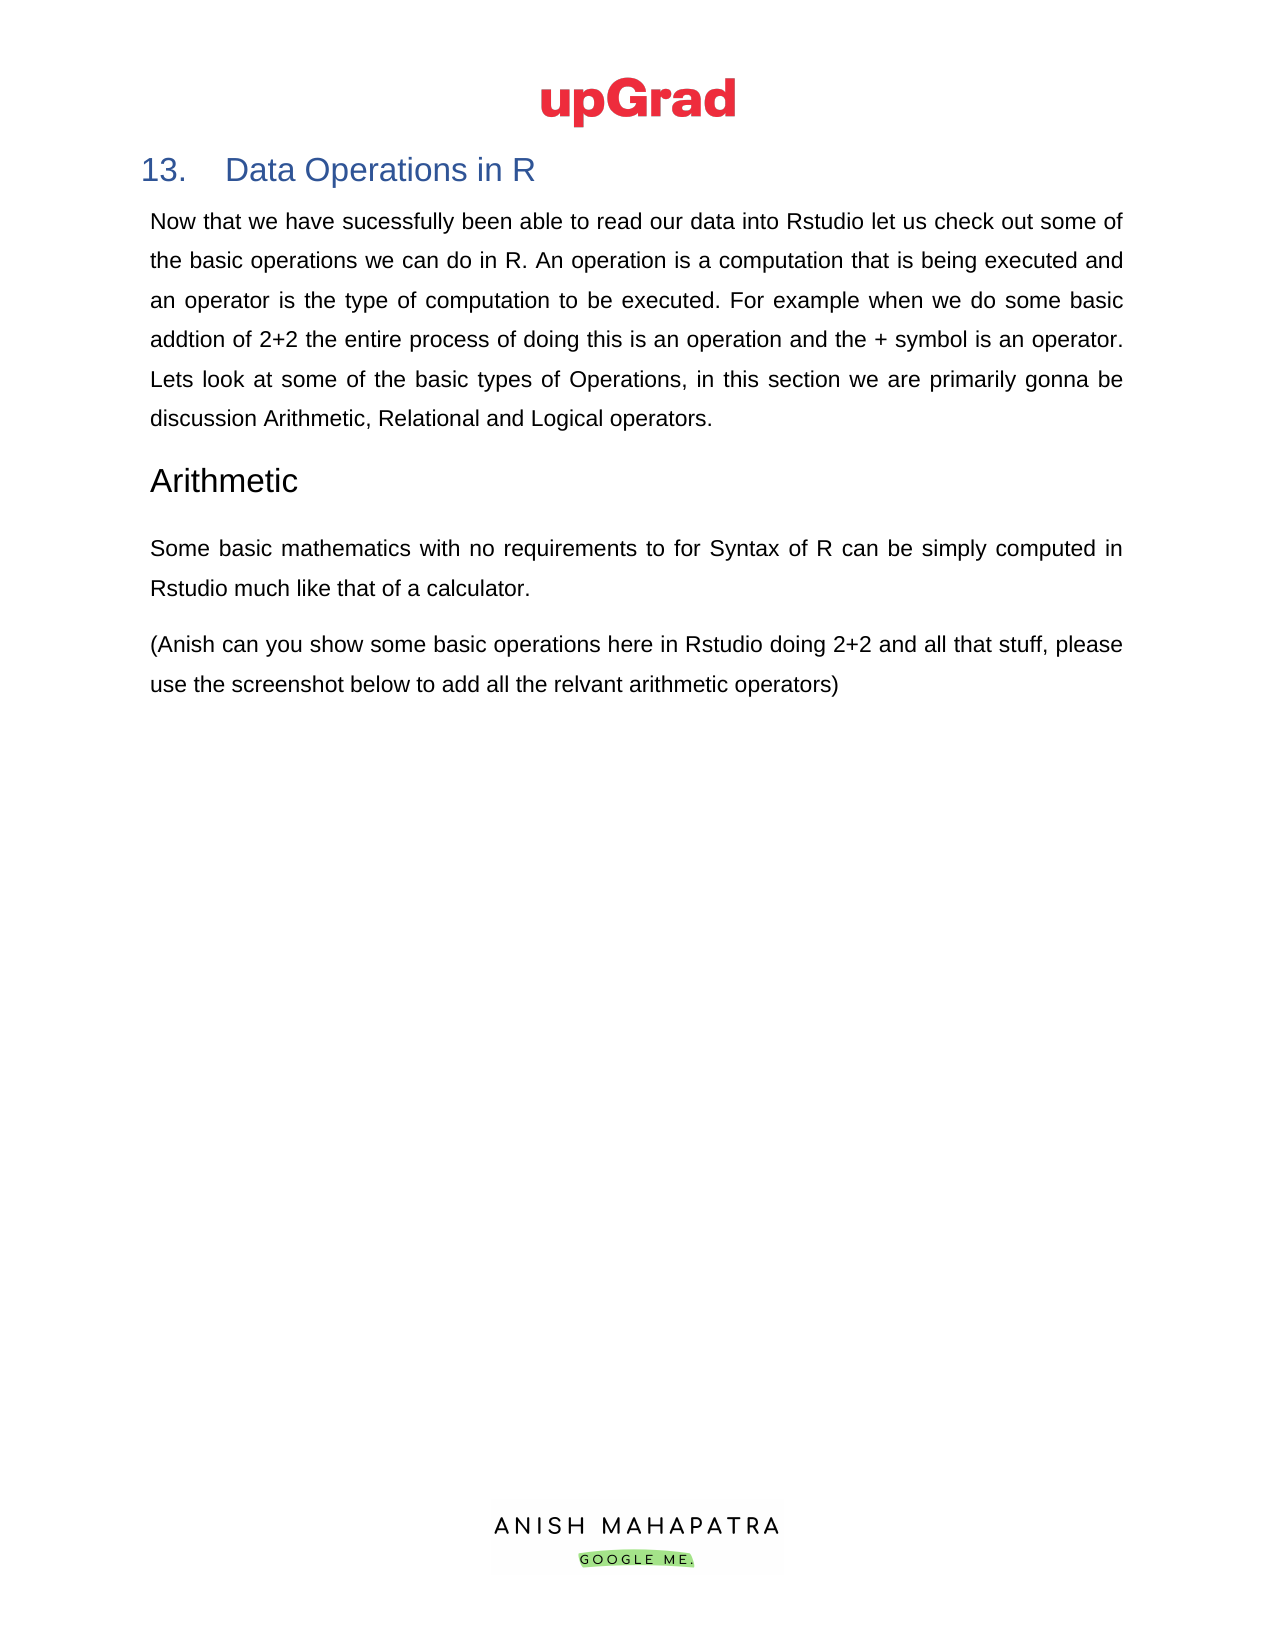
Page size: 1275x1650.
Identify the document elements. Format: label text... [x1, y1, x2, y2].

text (Anish can you show some basic operations here in Rstudio doing 2+2 and all that stuff, please use the screenshot below to add all the relvant arithmetic operators) [150, 631, 1125, 697]
subtitle Data Operations in R [141, 150, 1125, 188]
picture [538, 75, 737, 129]
text Some basic mathematics with no requirements to for Syntax of R can be simply computed in Rstudio much like that of a calculator. [150, 535, 1125, 601]
text Arithmetic [150, 461, 1125, 499]
text Now that we have sucessfully been able to read our data into Rstudio let us check out some of the basic operations we can do in R. An operation is a computation that is being executed and an operator is the type of computation to be executed. For example when we do some basic addtion of 2+2 the entire process of doing this is an operation and the + symbol is an operator. Lets look at some of the basic types of Operations, in this section we are primarily gonna be discussion Arithmetic, Relational and Logical operators. [150, 208, 1125, 431]
picture [490, 1499, 785, 1575]
